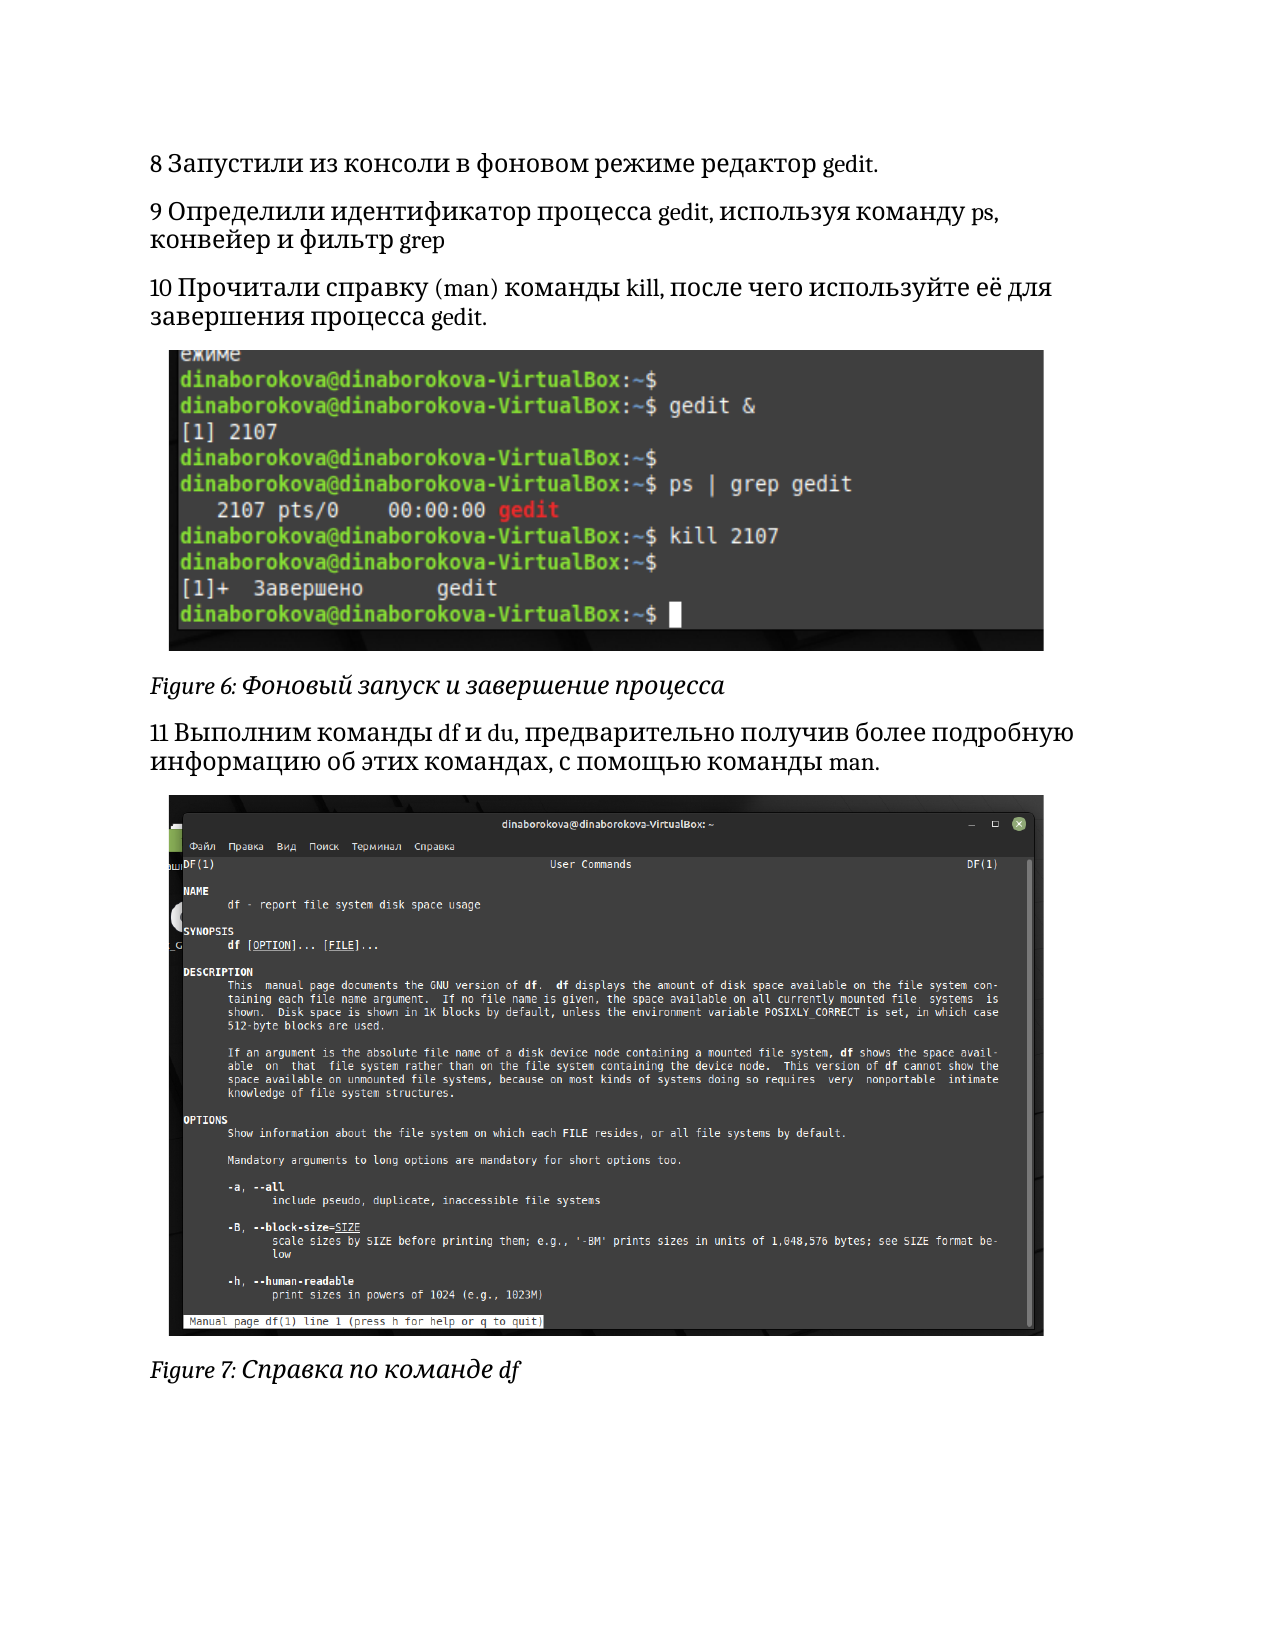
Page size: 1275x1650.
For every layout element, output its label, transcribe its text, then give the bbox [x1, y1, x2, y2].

picture [168, 350, 1044, 651]
text 8 Запустили из консоли в фоновом режиме редактор gedit. [150, 150, 1125, 179]
picture [168, 795, 1044, 1336]
text 9 Определили идентификатор процесса gedit, используя команду ps, конвейер и фильтр grep [150, 197, 1125, 255]
text Figure 7: Справка по команде df [150, 1356, 1125, 1385]
text 11 Выполним команды df и du, предварительно получив более подробную информацию об этих командах, с помощью команды man. [150, 719, 1125, 777]
text 10 Прочитали справку (man) команды kill, после чего используйте её для завершения процесса gedit. [150, 274, 1125, 331]
text Figure 6: Фоновый запуск и завершение процесса [150, 672, 1125, 700]
